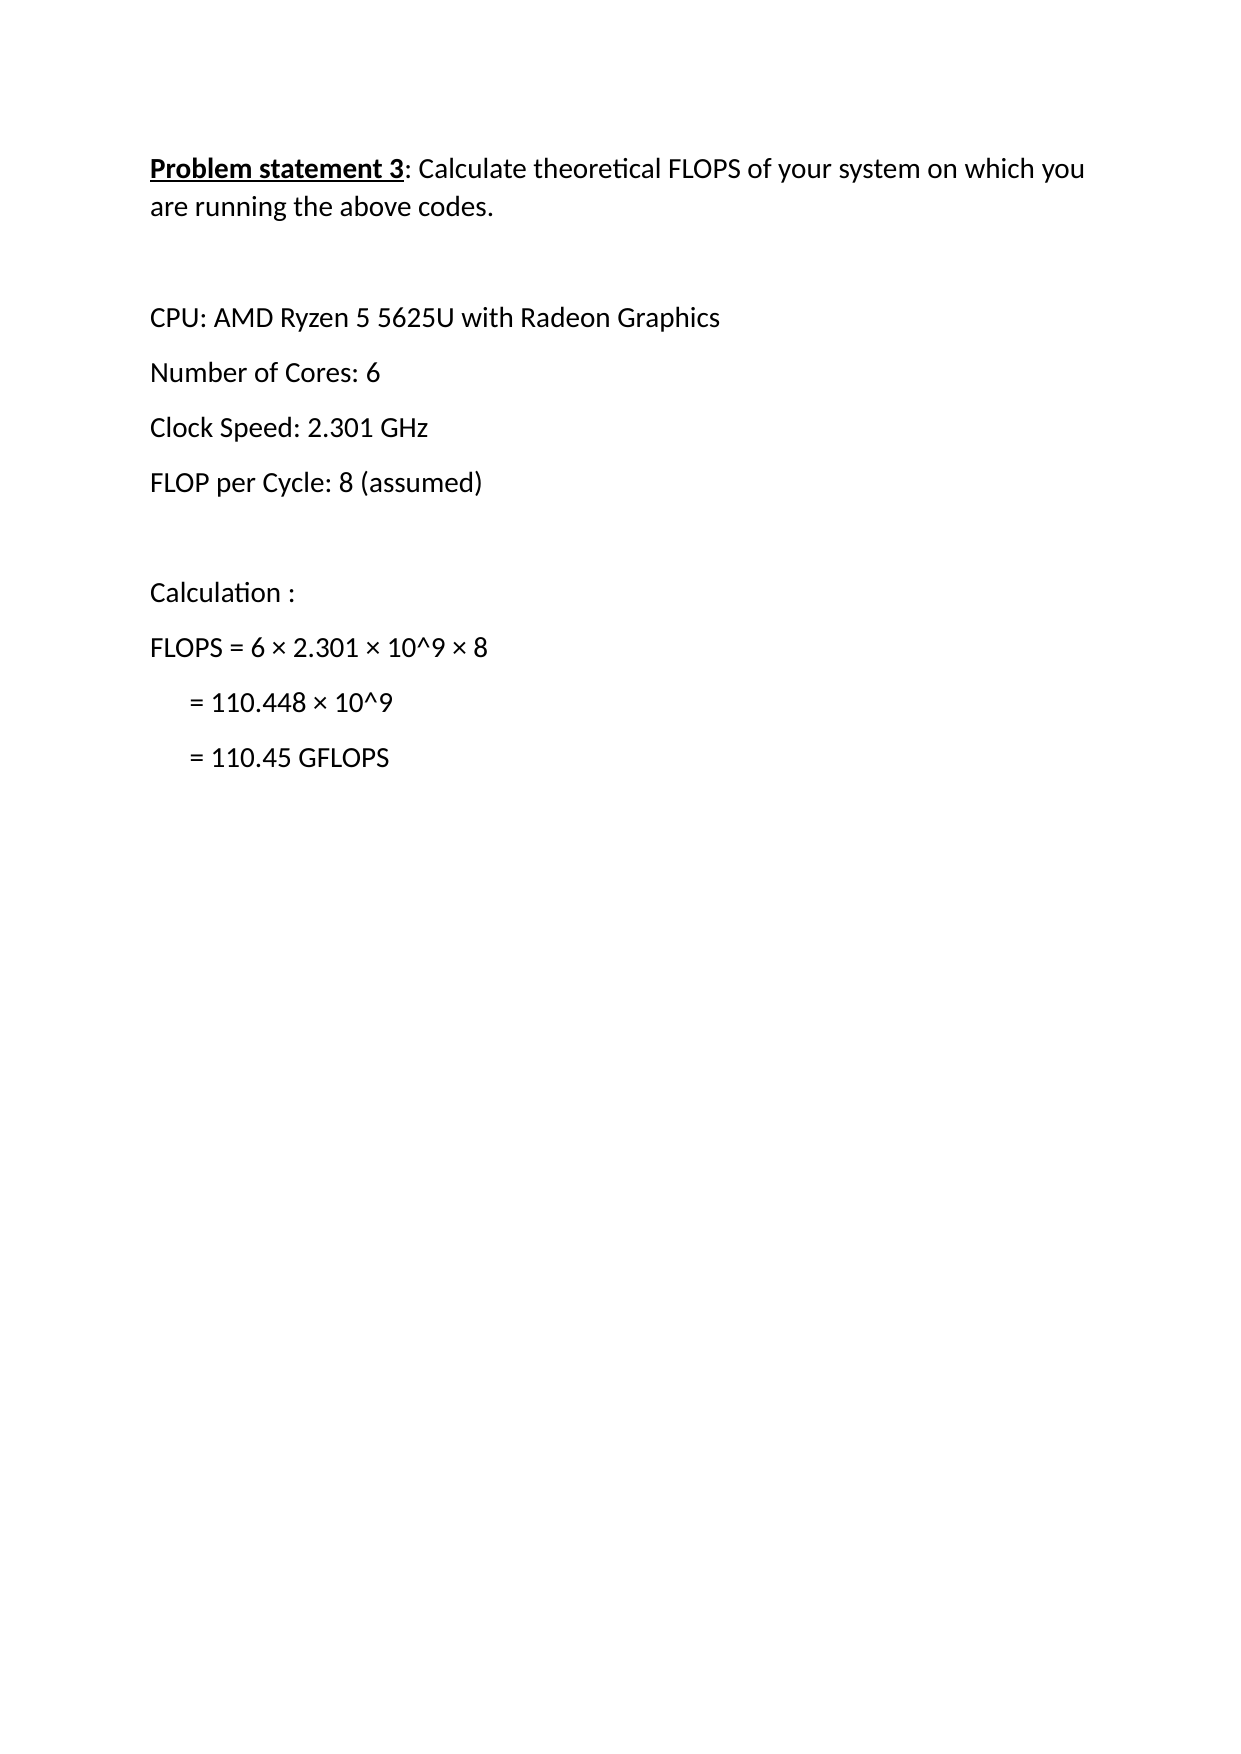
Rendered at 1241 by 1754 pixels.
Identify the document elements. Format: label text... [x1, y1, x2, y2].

text Problem statement 3: Calculate theoretical FLOPS of your system on which you are running the above codes. [150, 150, 1090, 224]
text = 110.45 GFLOPS [150, 739, 1090, 775]
text FLOPS = 6 × 2.301 × 10^9 × 8 [150, 629, 1090, 665]
text Calculation : [150, 574, 1090, 610]
text Number of Cores: 6 [150, 354, 1090, 389]
text CPU: AMD Ryzen 5 5625U with Radeon Graphics [150, 299, 1090, 334]
text Clock Speed: 2.301 GHz [150, 409, 1090, 444]
text FLOP per Cycle: 8 (assumed) [150, 464, 1090, 499]
text = 110.448 × 10^9 [150, 684, 1090, 720]
